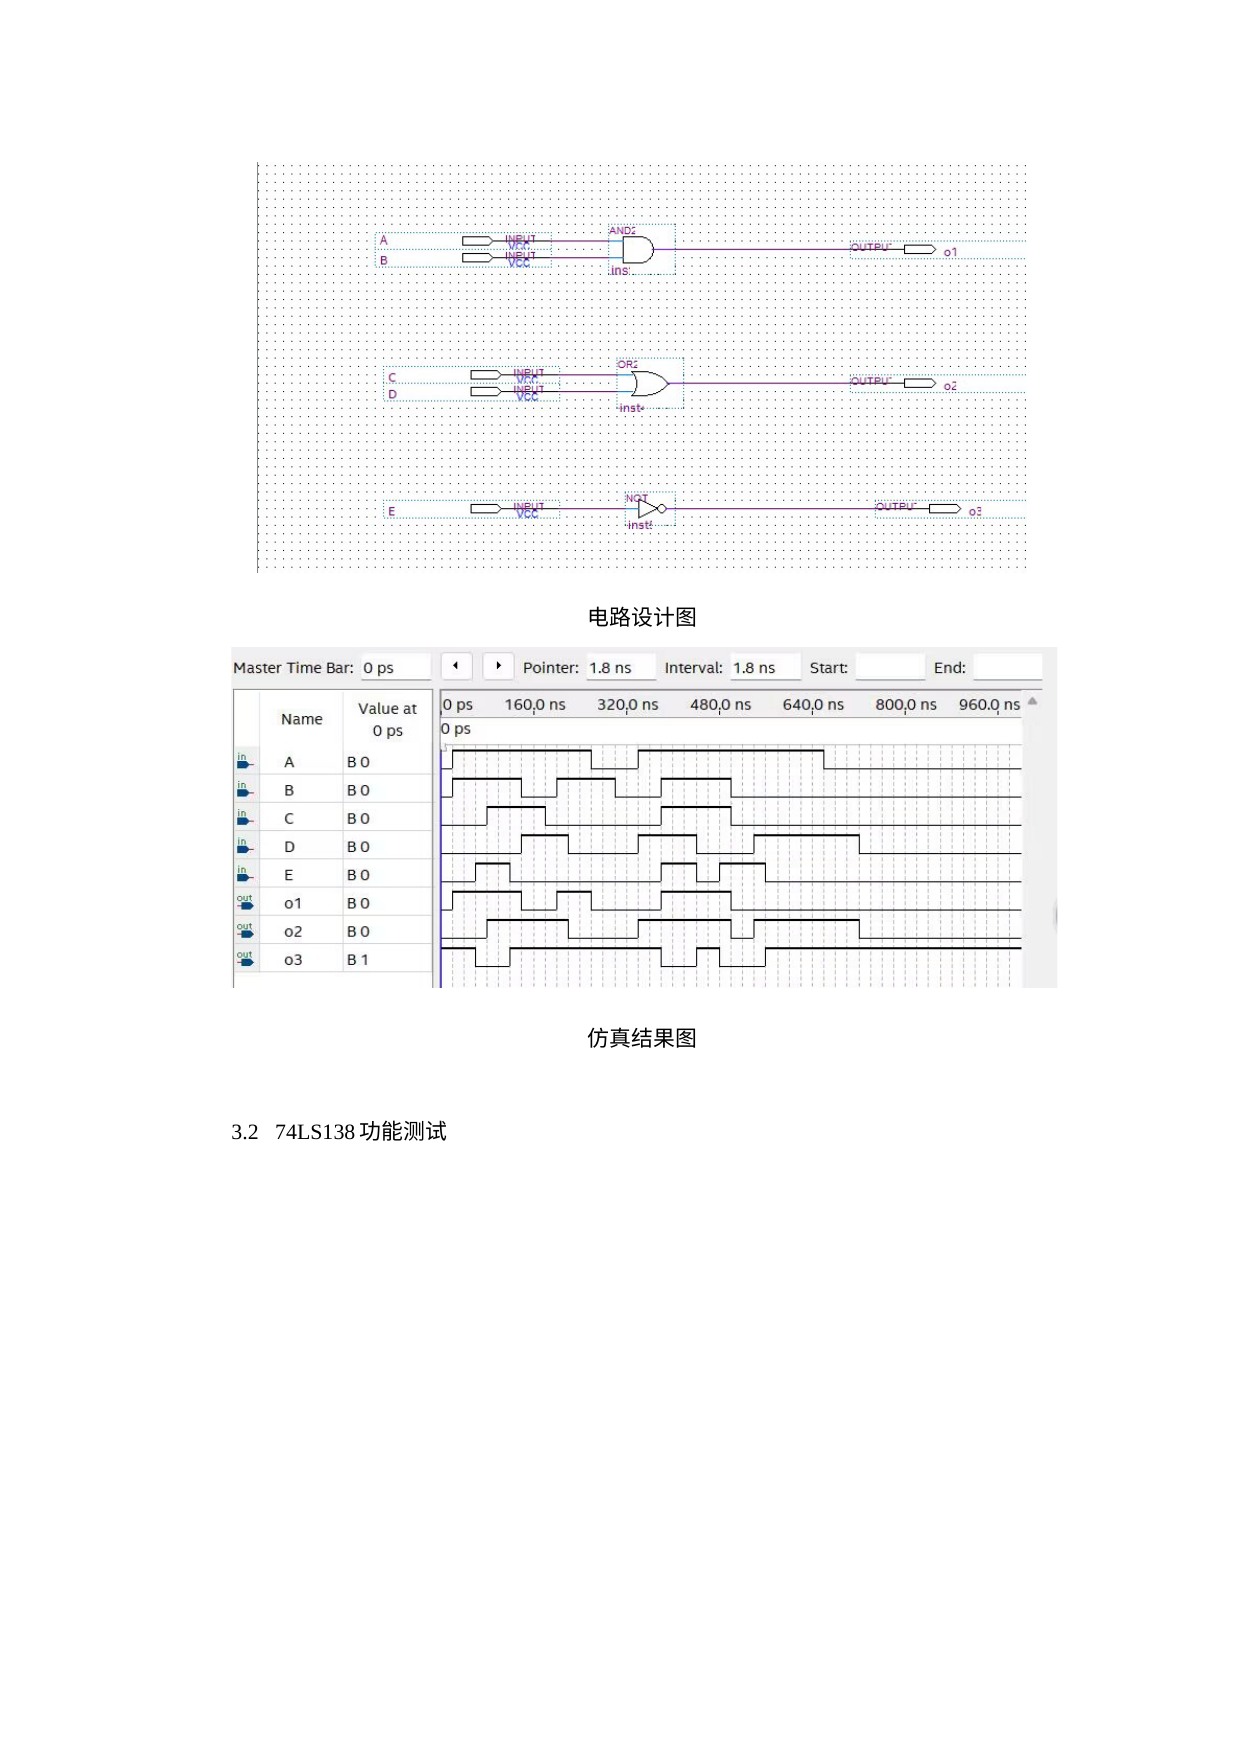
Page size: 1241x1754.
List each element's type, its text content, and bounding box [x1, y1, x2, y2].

text 电路设计图 [187, 599, 1053, 632]
picture [257, 162, 1027, 573]
text 仿真结果图 [187, 1020, 1053, 1053]
list 74LS138功能测试 [231, 1113, 1053, 1146]
picture [231, 647, 1058, 988]
